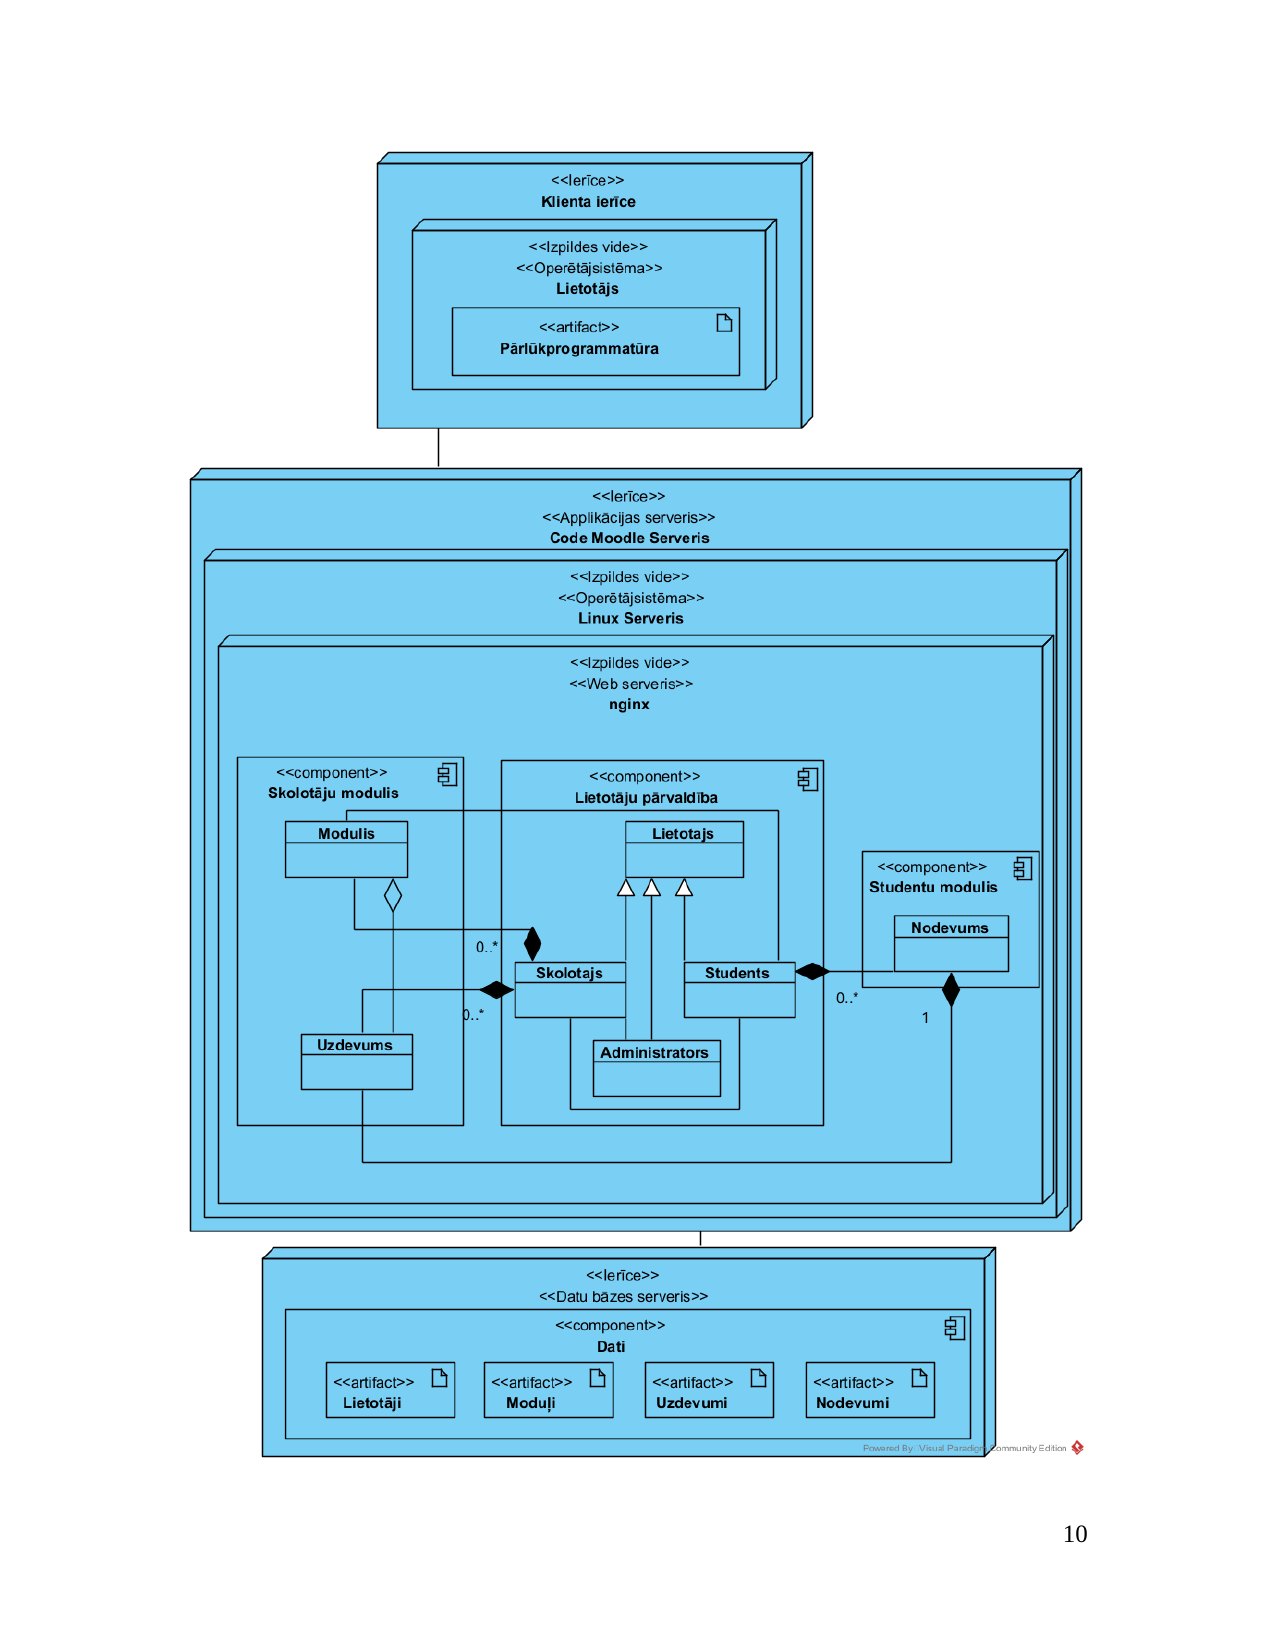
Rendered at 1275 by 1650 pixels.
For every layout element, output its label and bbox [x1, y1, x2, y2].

picture [187, 150, 1088, 1463]
